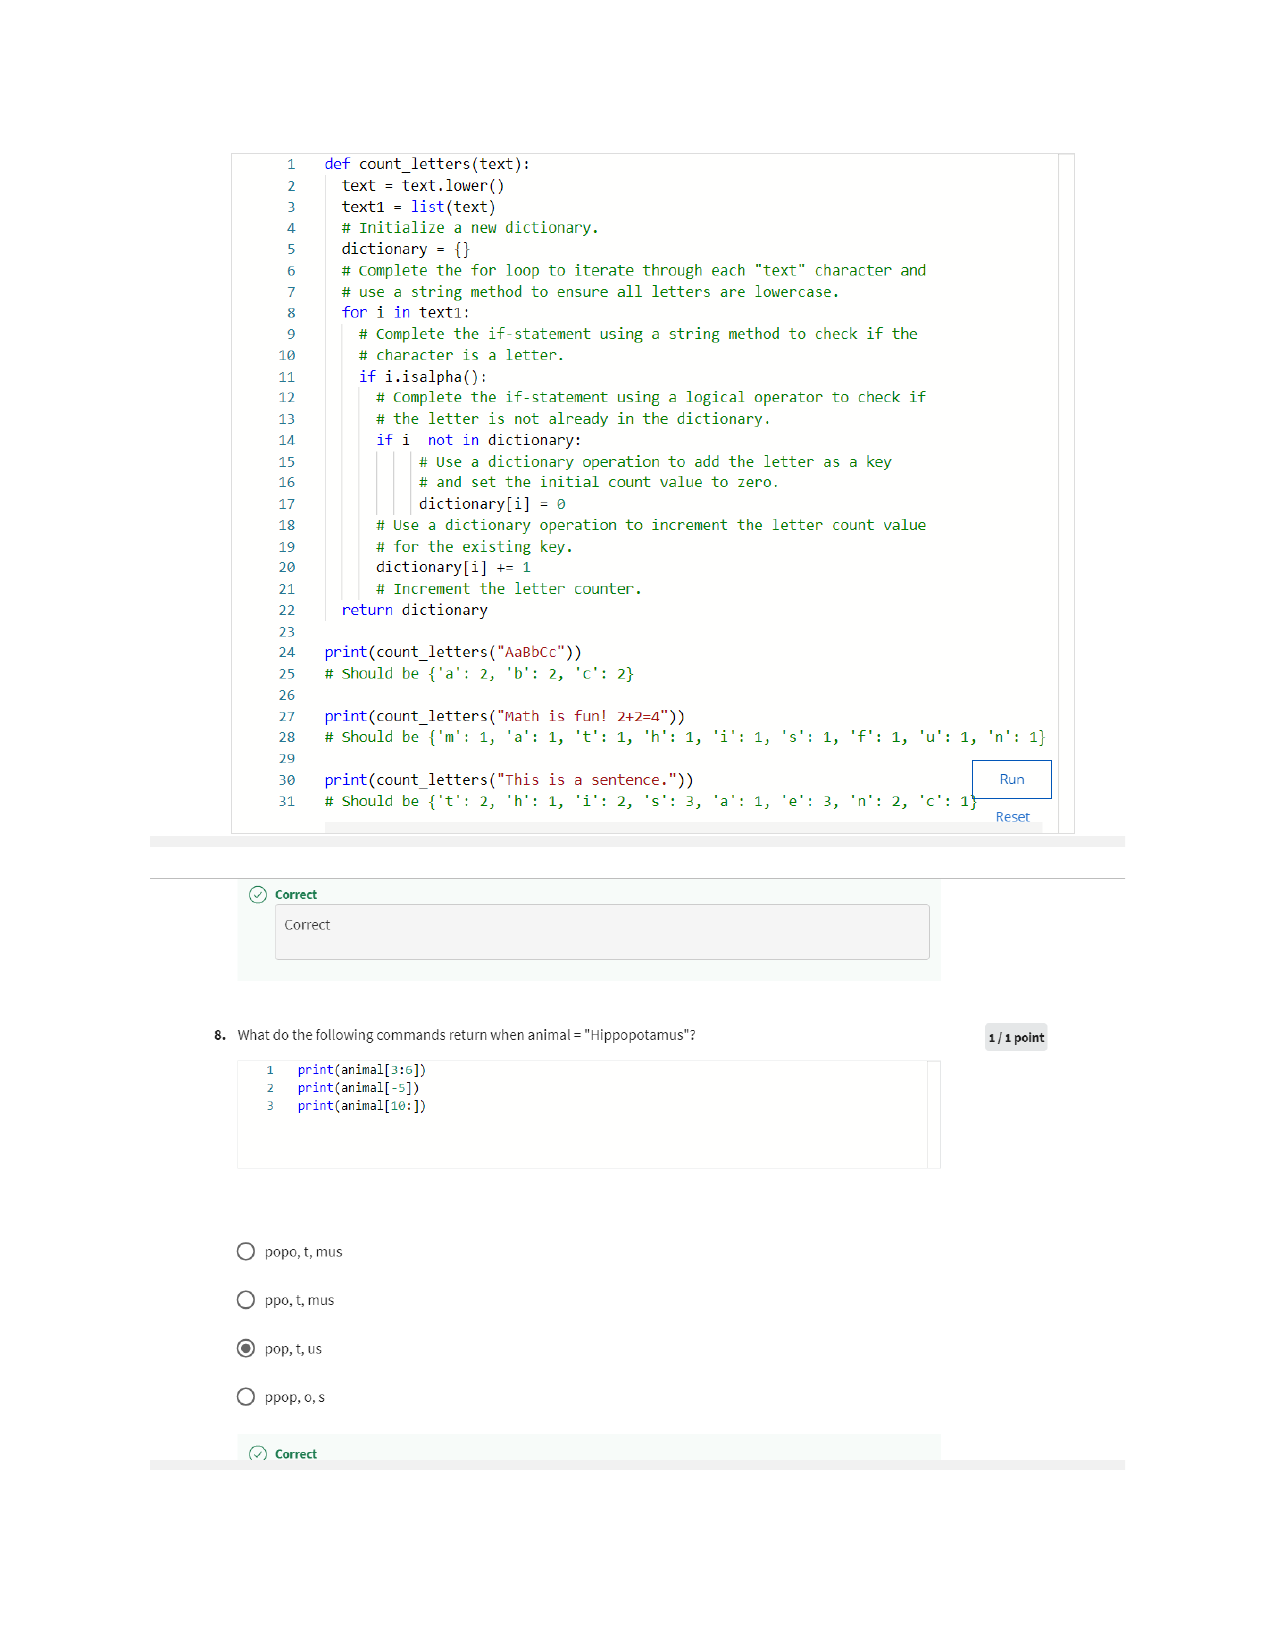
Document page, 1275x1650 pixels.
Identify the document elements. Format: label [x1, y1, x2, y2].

picture [150, 150, 1125, 847]
picture [150, 865, 1125, 1470]
